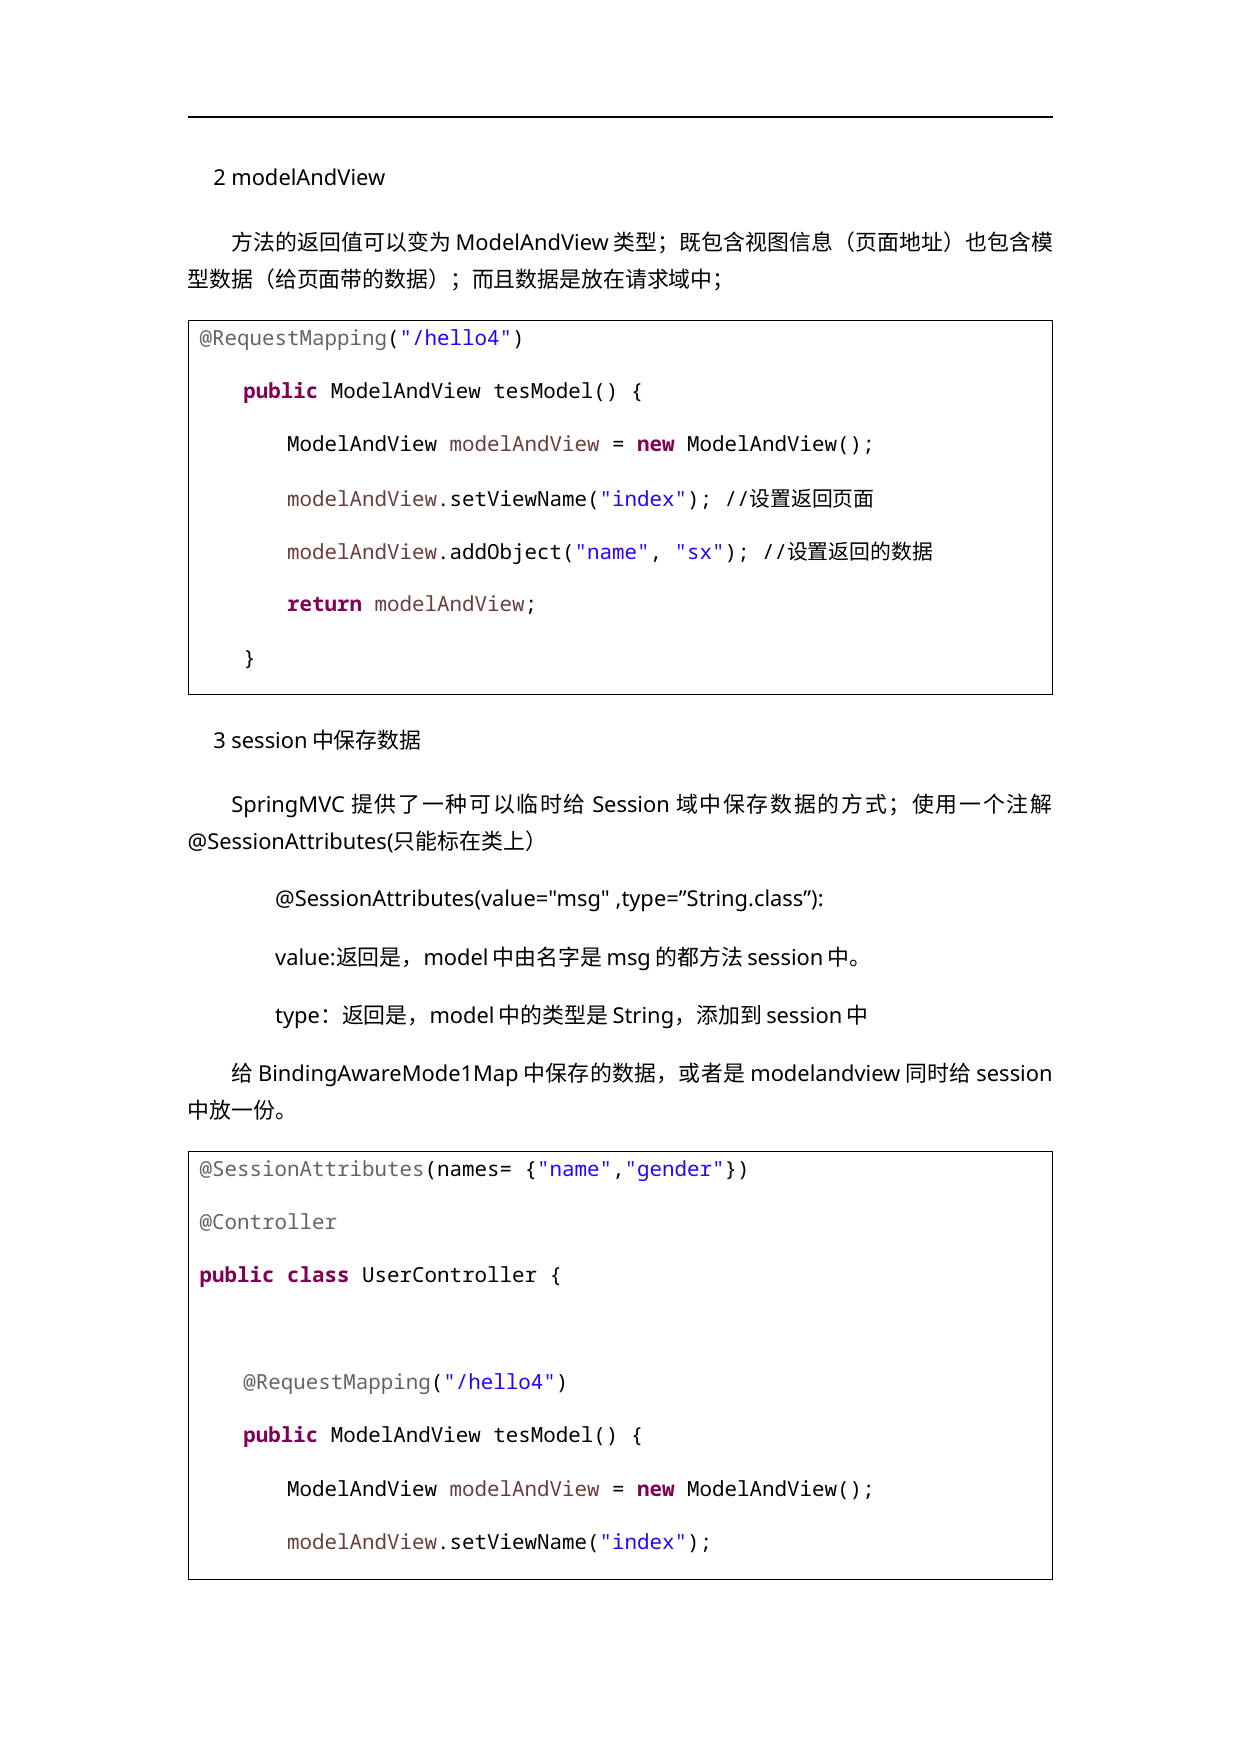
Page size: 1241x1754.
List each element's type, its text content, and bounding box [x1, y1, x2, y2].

text 给BindingAwareMode1Map中保存的数据，或者是modelandview同时给session中放一份。 [187, 1056, 1053, 1125]
text 方法的返回值可以变为ModelAndView类型；既包含视图信息（页面地址）也包含模型数据（给页面带的数据）；而且数据是放在请求域中； [187, 224, 1053, 294]
text value:返回是，model中由名字是msg的都方法session中。 [187, 939, 1053, 972]
subtitle modelAndView [187, 161, 1053, 193]
text @SessionAttributes(value="msg" ,type=”String.class”): [187, 882, 1053, 914]
text type：返回是，model中的类型是String，添加到session中 [187, 998, 1053, 1030]
subtitle session中保存数据 [187, 722, 1053, 755]
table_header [189, 1152, 1052, 1579]
text SpringMVC提供了一种可以临时给Session域中保存数据的方式；使用一个注解 @SessionAttributes(只能标在类上） [187, 787, 1053, 856]
table_header @RequestMapping("/hello4") public ModelAndView tesModel() { ModelAndView modelAndView = new ModelAndView(); modelAndView.setViewName("index"); //设置返回页面 modelAndView.addObject("name", "sx"); //设置返回的数据 return modelAndView; } [189, 321, 1052, 694]
